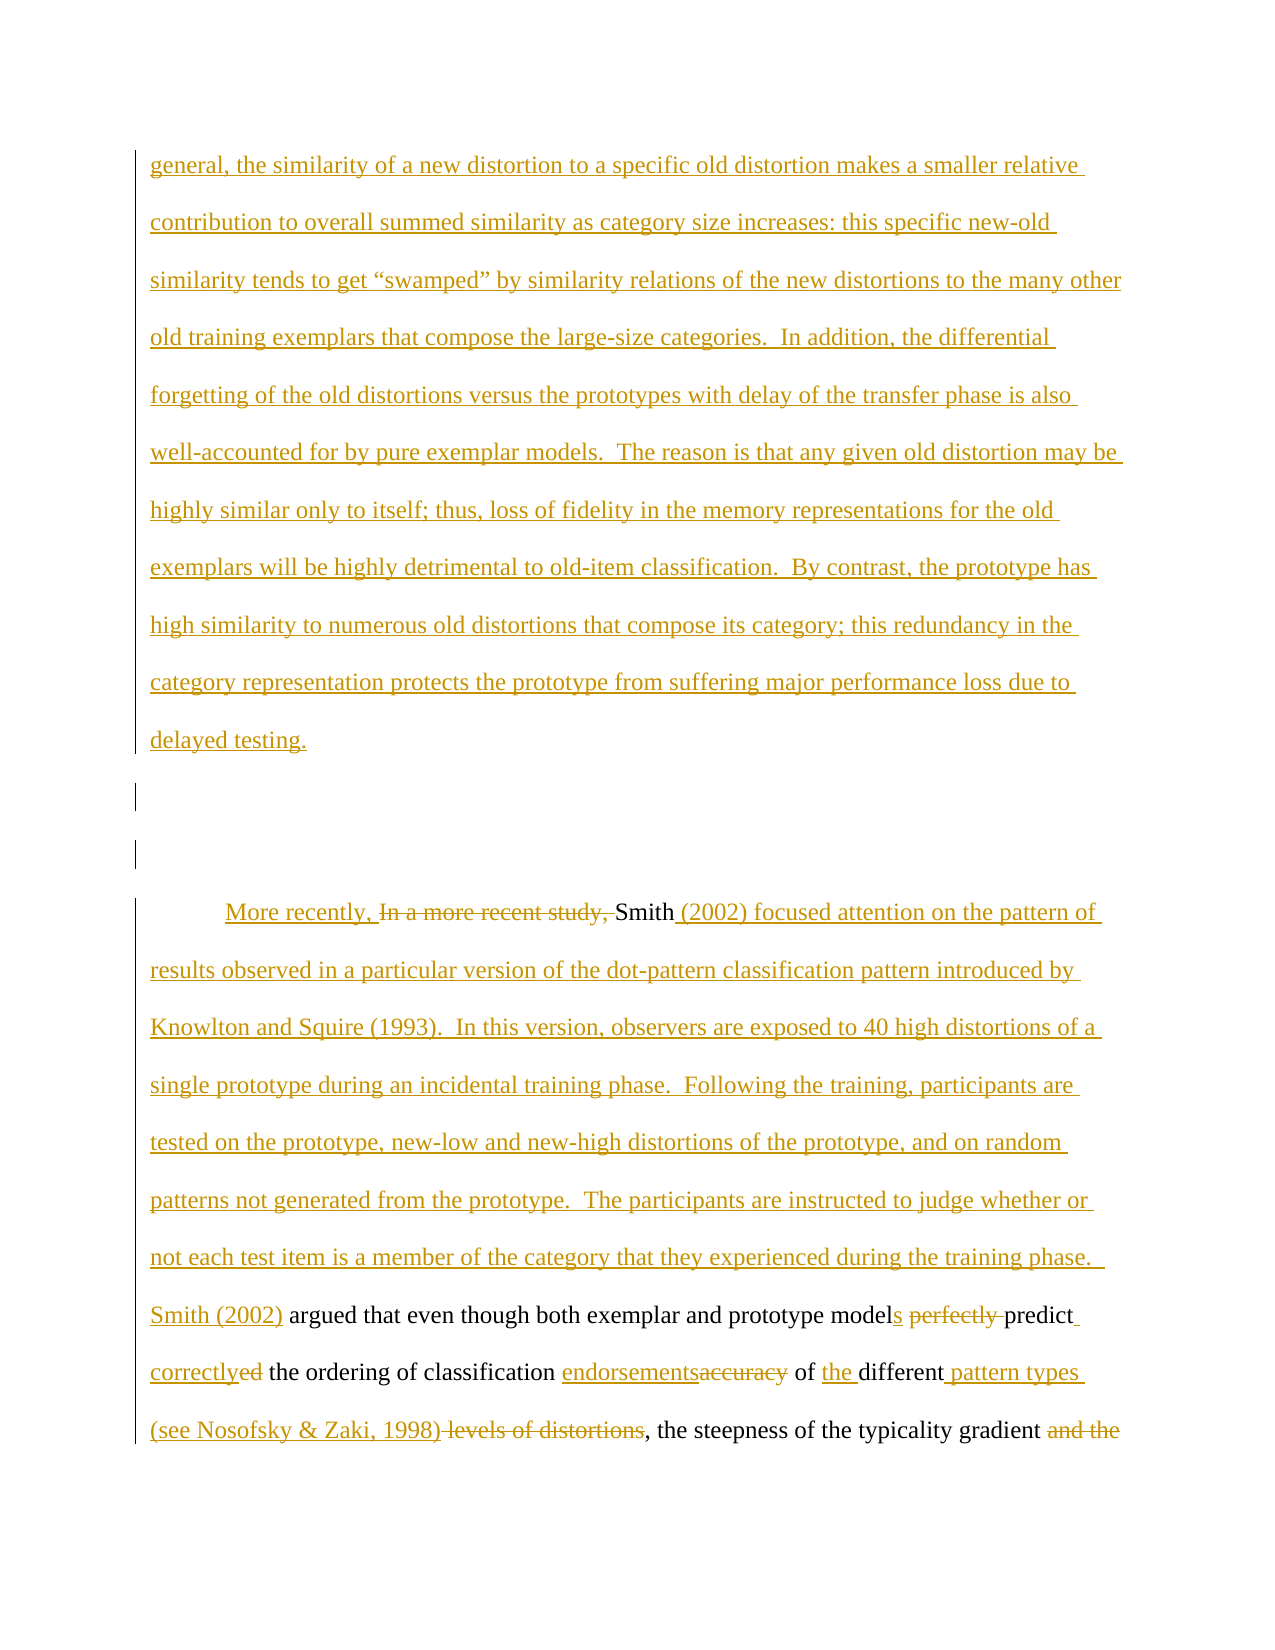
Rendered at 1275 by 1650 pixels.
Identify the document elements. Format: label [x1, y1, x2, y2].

text [150, 150, 1125, 754]
text [150, 897, 1125, 1444]
